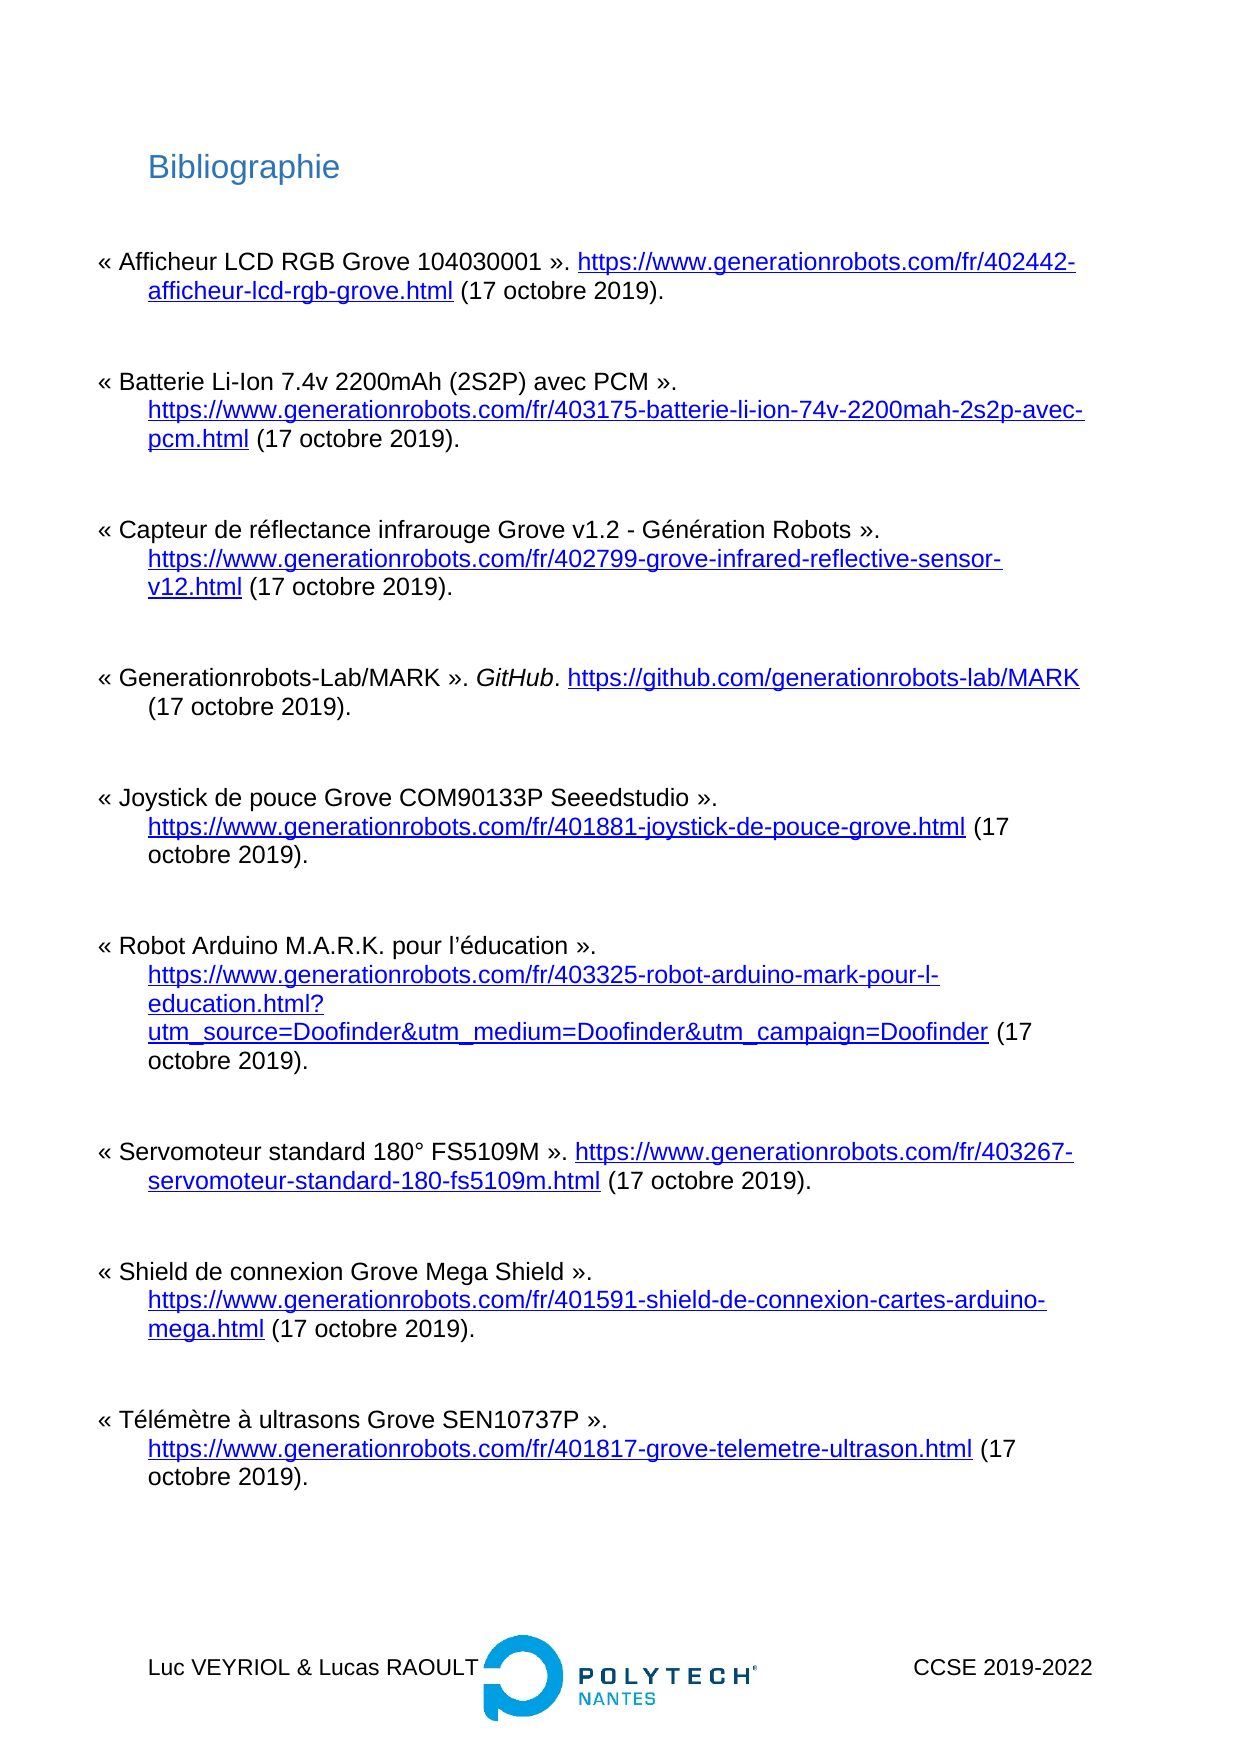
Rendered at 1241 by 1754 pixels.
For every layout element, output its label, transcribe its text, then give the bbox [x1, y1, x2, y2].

text « Robot Arduino M.A.R.K. pour l’éducation ». https://www.generationrobots.com/fr/403325-robot-arduino-mark-pour-l-education.html?utm_source=Doofinder&utm_medium=Doofinder&utm_campaign=Doofinder (17 octobre 2019). [98, 931, 1093, 1075]
text « Afficheur LCD RGB Grove 104030001 ». https://www.generationrobots.com/fr/402442-afficheur-lcd-rgb-grove.html (17 octobre 2019). [98, 247, 1093, 304]
picture [483, 1635, 547, 1701]
text « Servomoteur standard 180° FS5109M ». https://www.generationrobots.com/fr/403267-servomoteur-standard-180-fs5109m.html (17 octobre 2019). [98, 1137, 1093, 1194]
text « Télémètre à ultrasons Grove SEN10737P ». https://www.generationrobots.com/fr/401817-grove-telemetre-ultrason.html (17 octobre 2019). [98, 1405, 1093, 1491]
picture [483, 1710, 491, 1721]
text « Capteur de réflectance infrarouge Grove v1.2 - Génération Robots ». https://www.generationrobots.com/fr/402799-grove-infrared-reflective-sensor-v12.html (17 octobre 2019). [98, 515, 1093, 601]
subtitle Bibliographie [148, 148, 1093, 186]
text « Joystick de pouce Grove COM90133P Seeedstudio ». https://www.generationrobots.com/fr/401881-joystick-de-pouce-grove.html (17 octobre 2019). [98, 783, 1093, 869]
picture [499, 1635, 757, 1721]
text « Generationrobots-Lab/MARK ». GitHub. https://github.com/generationrobots-lab/MARK (17 octobre 2019). [98, 663, 1093, 721]
text « Shield de connexion Grove Mega Shield ». https://www.generationrobots.com/fr/401591-shield-de-connexion-cartes-arduino-mega.html (17 octobre 2019). [98, 1257, 1093, 1343]
text « Batterie Li-Ion 7.4v 2200mAh (2S2P) avec PCM ». https://www.generationrobots.com/fr/403175-batterie-li-ion-74v-2200mah-2s2p-avec-pcm.html (17 octobre 2019). [98, 367, 1093, 453]
